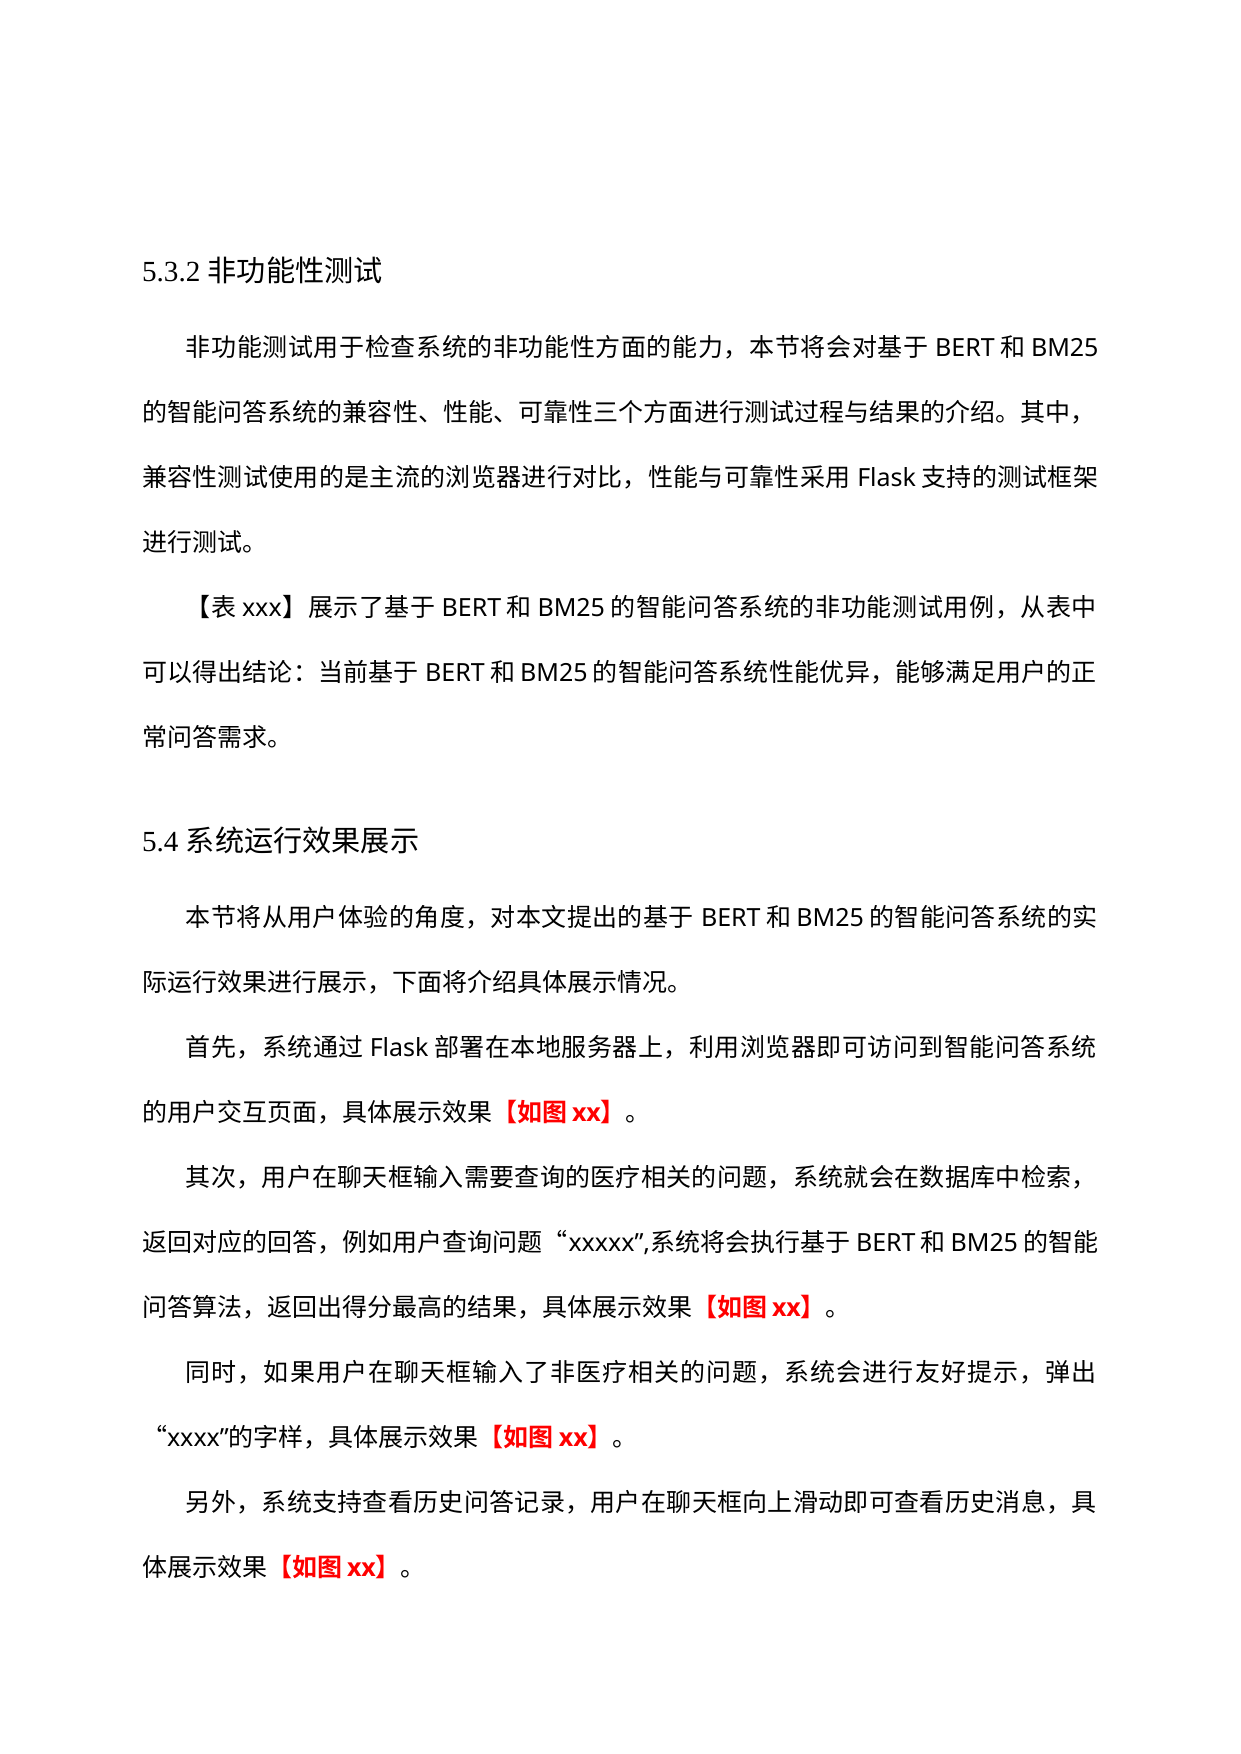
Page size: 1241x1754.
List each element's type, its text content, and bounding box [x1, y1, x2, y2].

text 同时，如果用户在聊天框输入了非医疗相关的问题，系统会进行友好提示，弹出“xxxx”的字样，具体展示效果【如图xx】。 [142, 1338, 1098, 1468]
text 非功能测试用于检查系统的非功能性方面的能力，本节将会对基于BERT和BM25的智能问答系统的兼容性、性能、可靠性三个方面进行测试过程与结果的介绍。其中，兼容性测试使用的是主流的浏览器进行对比，性能与可靠性采用Flask支持的测试框架进行测试。 [142, 313, 1098, 573]
text 另外，系统支持查看历史问答记录，用户在聊天框向上滑动即可查看历史消息，具体展示效果【如图xx】。 [142, 1468, 1098, 1598]
text 【表xxx】展示了基于BERT和BM25的智能问答系统的非功能测试用例，从表中可以得出结论：当前基于BERT和BM25的智能问答系统性能优异，能够满足用户的正常问答需求。 [142, 573, 1098, 768]
text 5.3.2 非功能性测试 [142, 236, 1098, 301]
text 5.4 系统运行效果展示 [142, 806, 1098, 871]
text 首先，系统通过Flask部署在本地服务器上，利用浏览器即可访问到智能问答系统的用户交互页面，具体展示效果【如图xx】。 [142, 1013, 1098, 1143]
text 其次，用户在聊天框输入需要查询的医疗相关的问题，系统就会在数据库中检索，返回对应的回答，例如用户查询问题“xxxxx”,系统将会执行基于BERT和BM25的智能问答算法，返回出得分最高的结果，具体展示效果【如图xx】。 [142, 1143, 1098, 1338]
text 本节将从用户体验的角度，对本文提出的基于BERT和BM25的智能问答系统的实际运行效果进行展示，下面将介绍具体展示情况。 [142, 883, 1098, 1013]
